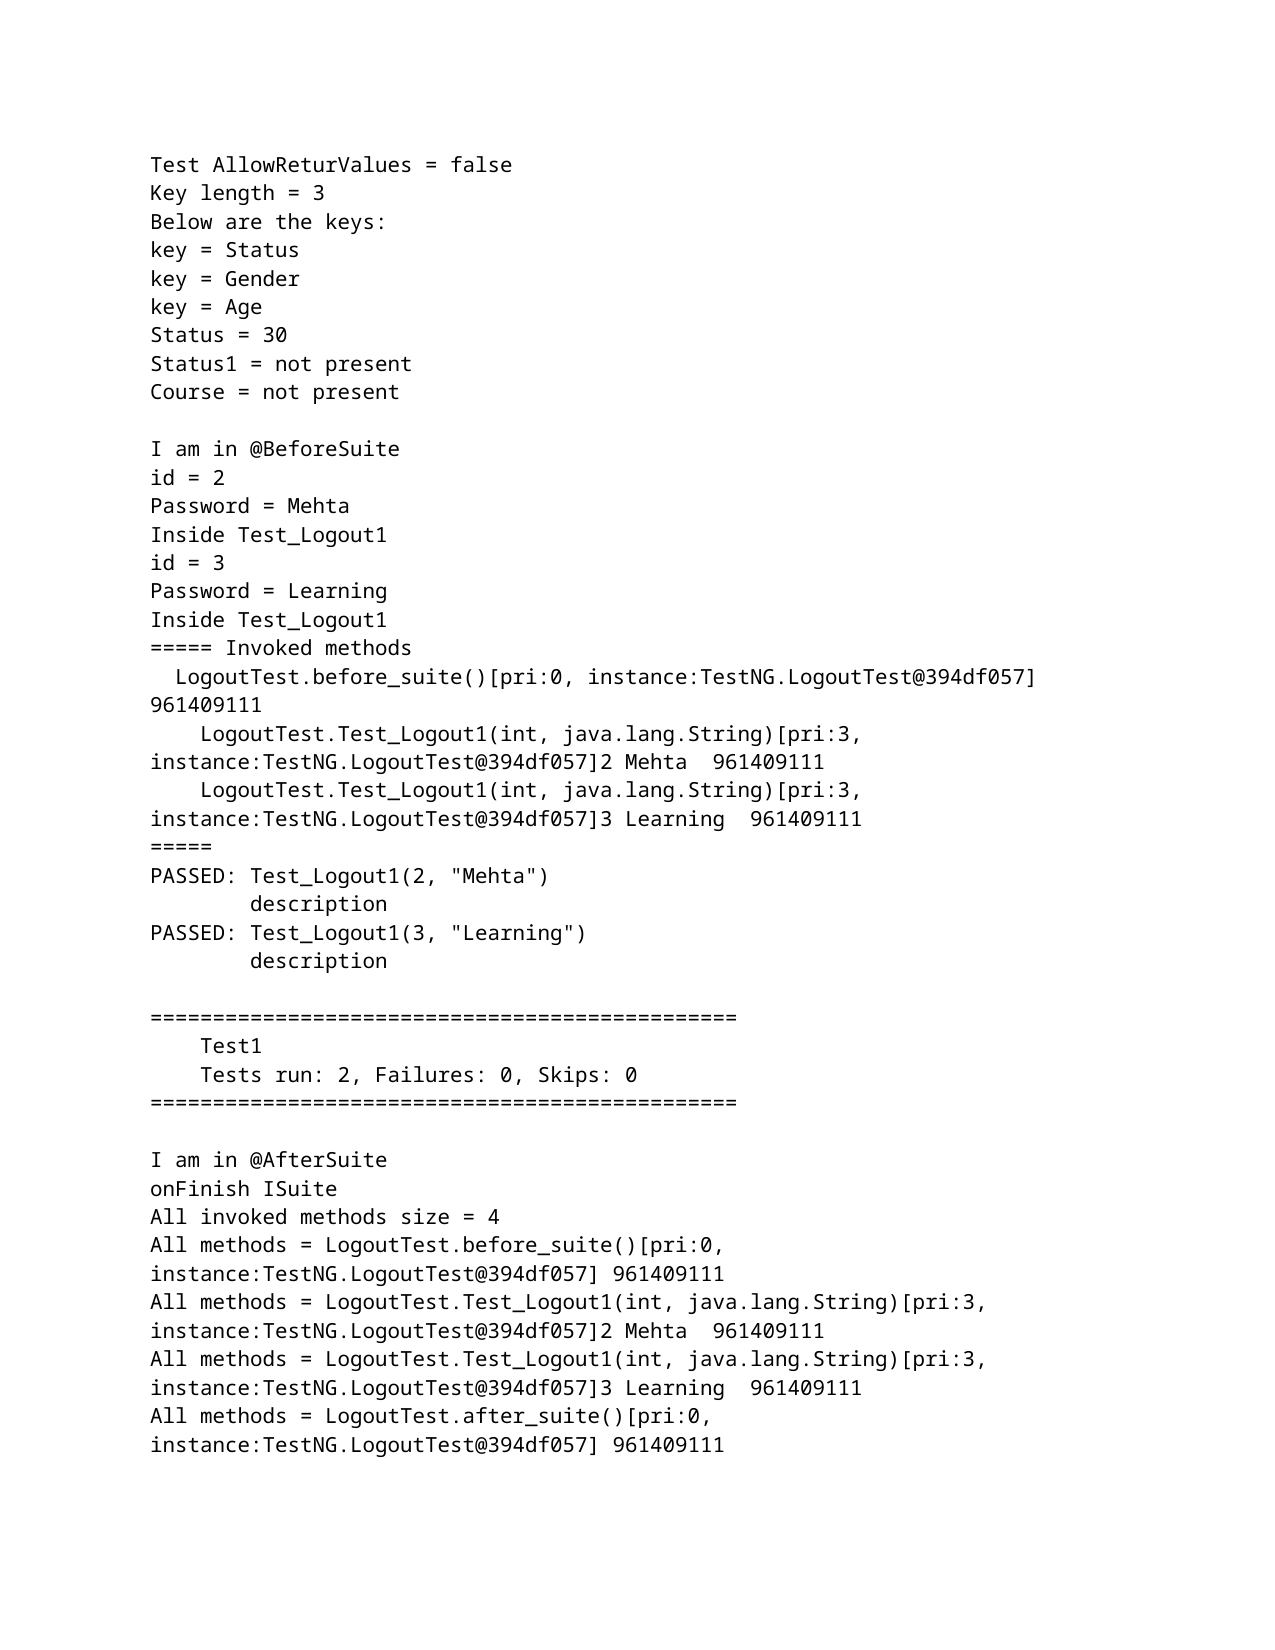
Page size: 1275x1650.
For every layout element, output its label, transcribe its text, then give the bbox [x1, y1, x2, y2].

text PASSED: Test_Logout1(3, "Learning") [150, 918, 1125, 946]
text key = Gender [150, 264, 1125, 292]
text I am in @BeforeSuite [150, 434, 1125, 463]
text Tests run: 2, Failures: 0, Skips: 0 [150, 1060, 1125, 1088]
text Inside Test_Logout1 [150, 605, 1125, 633]
text key = Status [150, 235, 1125, 264]
text All methods = LogoutTest.Test_Logout1(int, java.lang.String)[pri:3, instance:TestNG.LogoutTest@394df057]3 Learning 961409111 [150, 1344, 1125, 1401]
text =============================================== [150, 1088, 1125, 1117]
text ===== Invoked methods [150, 633, 1125, 662]
text Status = 30 [150, 321, 1125, 349]
text PASSED: Test_Logout1(2, "Mehta") [150, 861, 1125, 889]
text Test AllowReturValues = false [150, 150, 1125, 178]
text Password = Learning [150, 577, 1125, 605]
text LogoutTest.before_suite()[pri:0, instance:TestNG.LogoutTest@394df057] 961409111 [150, 662, 1125, 719]
text description [150, 946, 1125, 975]
text All invoked methods size = 4 [150, 1202, 1125, 1231]
text Key length = 3 [150, 178, 1125, 207]
text Password = Mehta [150, 491, 1125, 520]
text Status1 = not present [150, 349, 1125, 377]
text I am in @AfterSuite [150, 1145, 1125, 1174]
text id = 2 [150, 463, 1125, 491]
text All methods = LogoutTest.Test_Logout1(int, java.lang.String)[pri:3, instance:TestNG.LogoutTest@394df057]2 Mehta 961409111 [150, 1287, 1125, 1344]
text ===== [150, 832, 1125, 861]
text Course = not present [150, 377, 1125, 406]
text Below are the keys: [150, 207, 1125, 235]
text key = Age [150, 292, 1125, 321]
text Inside Test_Logout1 [150, 520, 1125, 548]
text All methods = LogoutTest.before_suite()[pri:0, instance:TestNG.LogoutTest@394df057] 961409111 [150, 1231, 1125, 1287]
text description [150, 889, 1125, 918]
text Test1 [150, 1032, 1125, 1060]
text All methods = LogoutTest.after_suite()[pri:0, instance:TestNG.LogoutTest@394df057] 961409111 [150, 1401, 1125, 1458]
text onFinish ISuite [150, 1174, 1125, 1202]
text LogoutTest.Test_Logout1(int, java.lang.String)[pri:3, instance:TestNG.LogoutTest@394df057]3 Learning 961409111 [150, 776, 1125, 832]
text LogoutTest.Test_Logout1(int, java.lang.String)[pri:3, instance:TestNG.LogoutTest@394df057]2 Mehta 961409111 [150, 719, 1125, 776]
text id = 3 [150, 548, 1125, 577]
text =============================================== [150, 1003, 1125, 1032]
